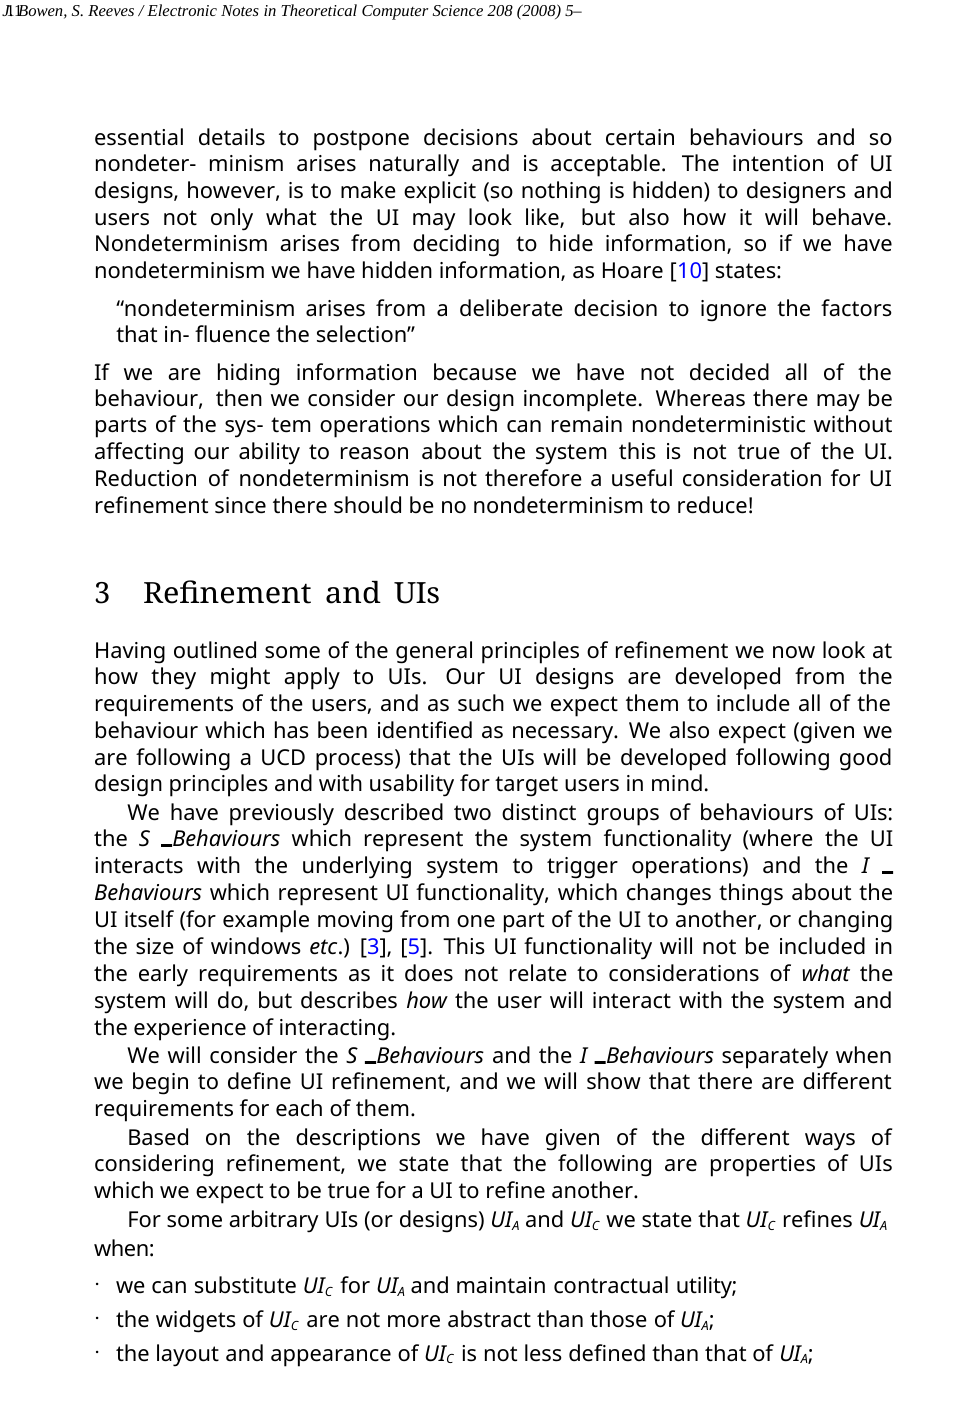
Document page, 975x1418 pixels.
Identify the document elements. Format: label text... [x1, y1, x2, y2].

text For some arbitrary UIs (or designs) UIA and UIC we state that UIC refines UIA [127, 1205, 904, 1233]
text If we are hiding information because we have not decided all of the behaviour, then we consider our design incomplete. Whereas there may be parts of the sys- tem operations which can remain nondeterministic without affecting our ability to reason about the system this is not true of the UI. Reduction of nondeterminism is not therefore a useful consideration for UI refinement since there should be no nondeterminism to reduce! [94, 359, 893, 520]
text We will consider the S Behaviours and the I Behaviours separately when we begin to define UI refinement, and we will show that there are different requirements for each of them. [94, 1042, 893, 1123]
list the widgets of UIC are not more abstract than those of UIA; [95, 1304, 904, 1333]
text We have previously described two distinct groups of behaviours of UIs: the S Behaviours which represent the system functionality (where the UI interacts with the underlying system to trigger operations) and the I Behaviours which represent UI functionality, which changes things about the UI itself (for example moving from one part of the UI to another, or changing the size of windows etc.) [3], [5]. This UI functionality will not be included in the early requirements as it does not relate to considerations of what the system will do, but describes how the user will interact with the system and the experience of interacting. [94, 799, 893, 1041]
text essential details to postpone decisions about certain behaviours and so nondeter- minism arises naturally and is acceptable. The intention of UI designs, however, is to make explicit (so nothing is hidden) to designers and users not only what the UI may look like, but also how it will behave. Nondeterminism arises from deciding to hide information, so if we have nondeterminism we have hidden information, as Hoare [10] states: [94, 124, 893, 285]
text Based on the descriptions we have given of the different ways of considering refinement, we state that the following are properties of UIs which we expect to be true for a UI to refine another. [94, 1124, 893, 1205]
list we can substitute UIC for UIA and maintain contractual utility; [95, 1270, 904, 1299]
list the layout and appearance of UIC is not less defined than that of UIA; [95, 1337, 904, 1367]
subtitle Refinement and UIs [94, 573, 904, 612]
text Having outlined some of the general principles of refinement we now look at how they might apply to UIs. Our UI designs are developed from the requirements of the users, and as such we expect them to include all of the behaviour which has been identified as necessary. We also expect (given we are following a UCD process) that the UIs will be developed following good design principles and with usability for target users in mind. [94, 637, 893, 798]
text “nondeterminism arises from a deliberate decision to ignore the factors that in- fluence the selection” [116, 295, 893, 348]
text when: [94, 1233, 904, 1263]
